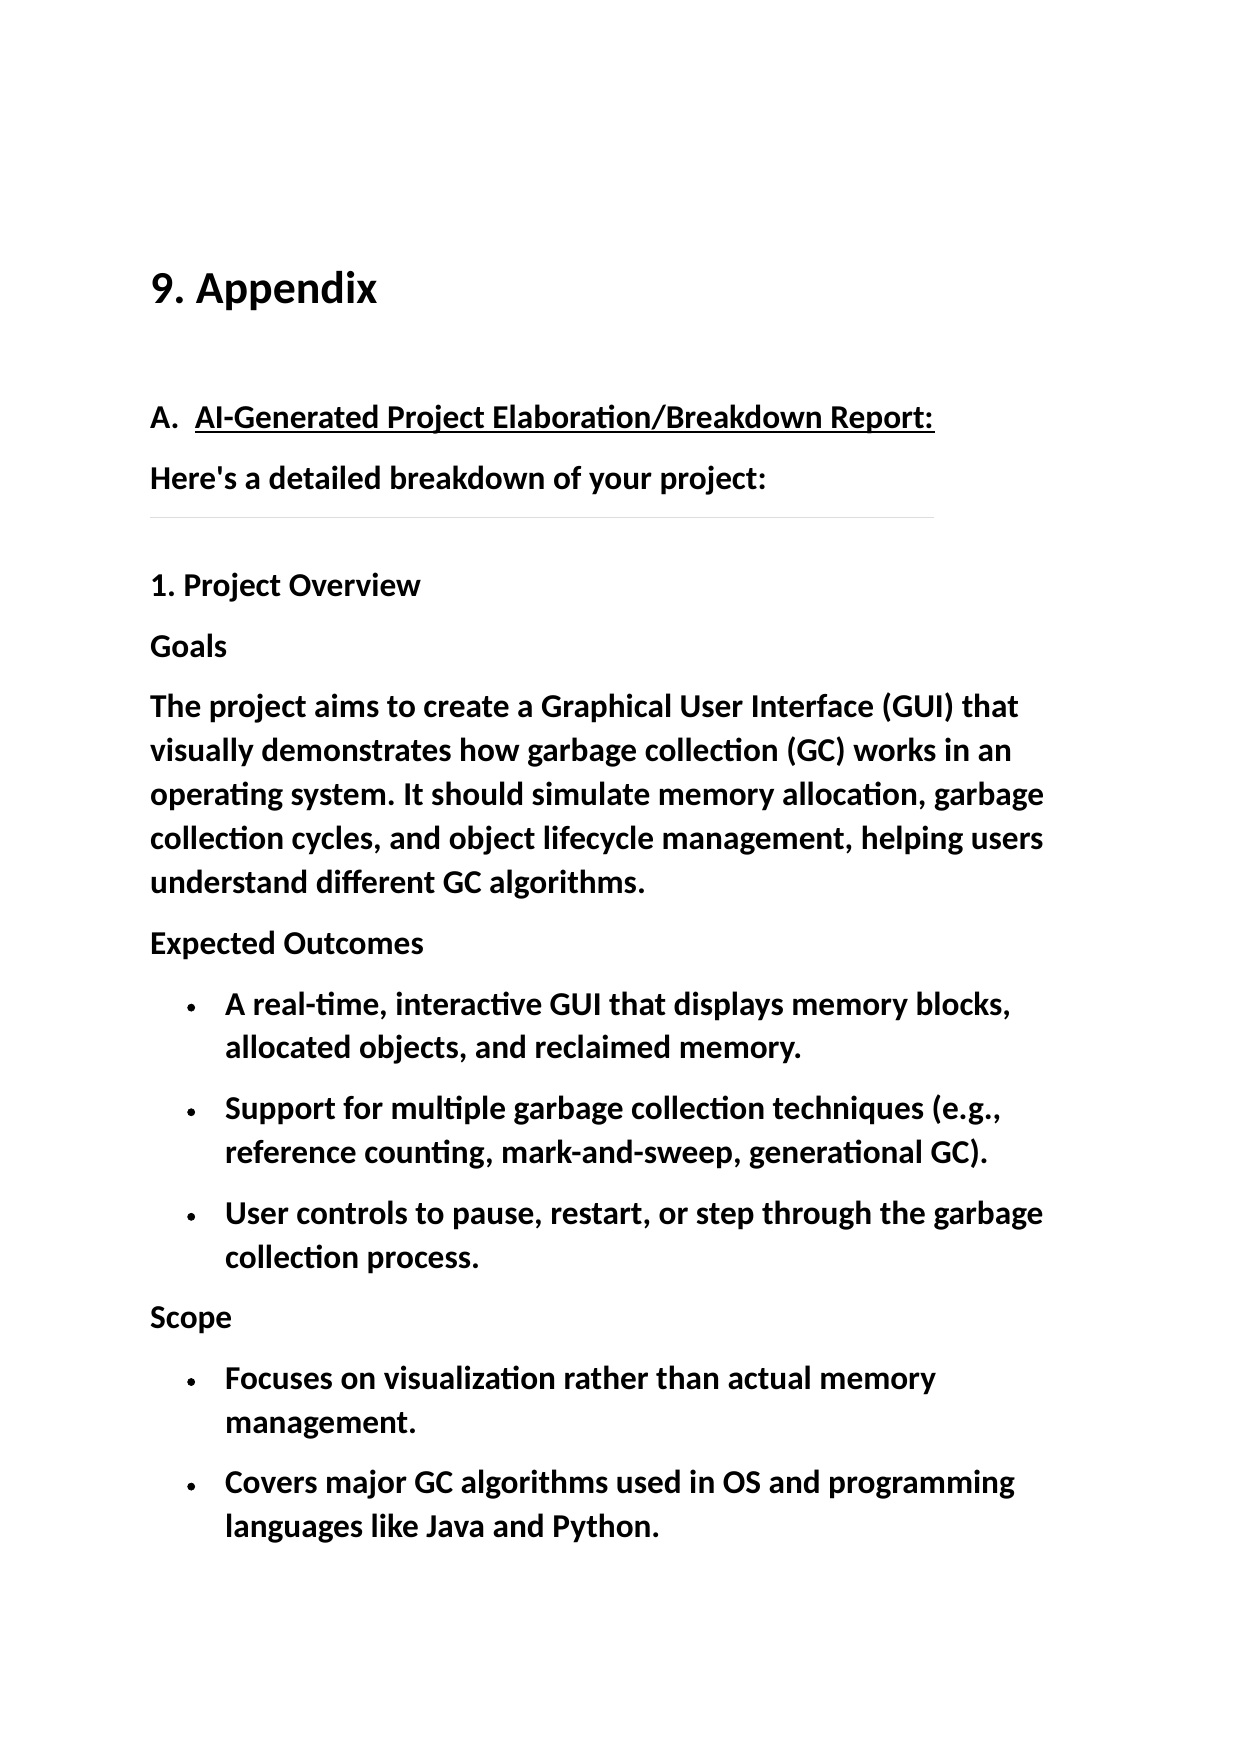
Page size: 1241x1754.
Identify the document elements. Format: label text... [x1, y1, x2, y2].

text The project aims to create a Graphical User Interface (GUI) that visually demonstrates how garbage collection (GC) works in an operating system. It should simulate memory allocation, garbage collection cycles, and object lifecycle management, helping users understand different GC algorithms. [150, 686, 1090, 902]
text 9. Appendix [150, 258, 1090, 314]
list Focuses on visualization rather than actual memory management. [187, 1357, 1090, 1442]
text 1. Project Overview [150, 564, 1090, 605]
text Scope [150, 1296, 1090, 1337]
text A. AI-Generated Project Elaboration/Breakdown Report: [150, 396, 1090, 437]
list Covers major GC algorithms used in OS and programming languages like Java and Python. [187, 1462, 1090, 1546]
list User controls to pause, restart, or step through the garbage collection process. [187, 1192, 1090, 1276]
text Expected Outcomes [150, 922, 1090, 963]
text Goals [150, 625, 1090, 666]
list A real-time, interactive GUI that displays memory blocks, allocated objects, and reclaimed memory. [187, 983, 1090, 1067]
list Support for multiple garbage collection techniques (e.g., reference counting, mark-and-sweep, generational GC). [187, 1087, 1090, 1172]
text Here's a detailed breakdown of your project: [150, 457, 1090, 497]
